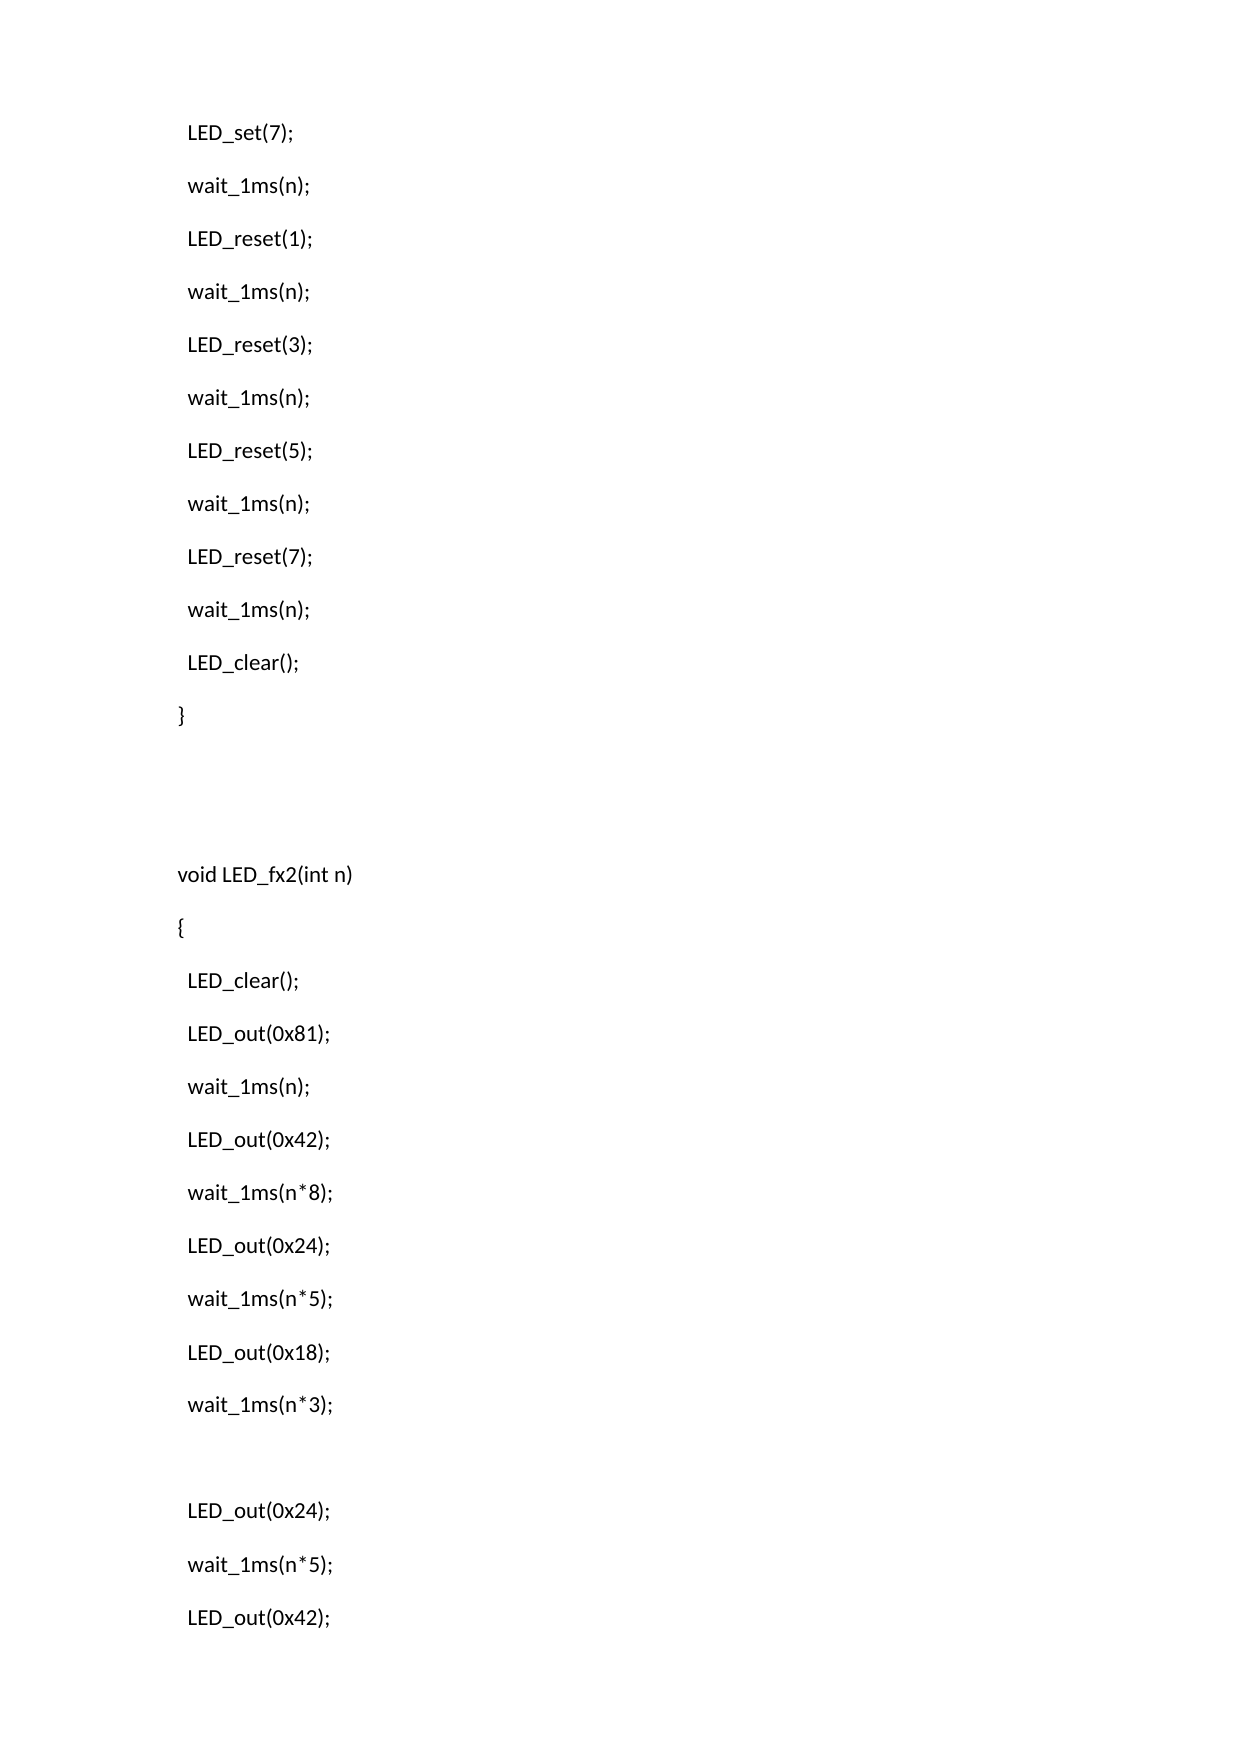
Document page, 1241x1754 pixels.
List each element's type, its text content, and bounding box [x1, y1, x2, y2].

text LED_out(0x42); [177, 1126, 1152, 1153]
text void LED_fx2(int n) [177, 860, 1152, 888]
text LED_reset(3); [177, 330, 1152, 358]
text } [177, 701, 1152, 729]
text LED_reset(5); [177, 436, 1152, 464]
text wait_1ms(n*3); [177, 1391, 1152, 1419]
text LED_clear(); [177, 648, 1152, 676]
text wait_1ms(n*8); [177, 1178, 1152, 1207]
text LED_set(7); [177, 118, 1152, 146]
text wait_1ms(n); [177, 171, 1152, 199]
text wait_1ms(n*5); [177, 1550, 1152, 1578]
text LED_out(0x81); [177, 1019, 1152, 1047]
text wait_1ms(n*5); [177, 1284, 1152, 1313]
text wait_1ms(n); [177, 277, 1152, 305]
text LED_clear(); [177, 966, 1152, 994]
text wait_1ms(n); [177, 1072, 1152, 1101]
text wait_1ms(n); [177, 383, 1152, 411]
text LED_out(0x24); [177, 1232, 1152, 1259]
text wait_1ms(n); [177, 595, 1152, 623]
text LED_reset(1); [177, 224, 1152, 252]
text LED_out(0x18); [177, 1338, 1152, 1366]
text wait_1ms(n); [177, 489, 1152, 517]
text LED_reset(7); [177, 542, 1152, 570]
text LED_out(0x42); [177, 1603, 1152, 1631]
text { [177, 913, 1152, 941]
text LED_out(0x24); [177, 1497, 1152, 1525]
